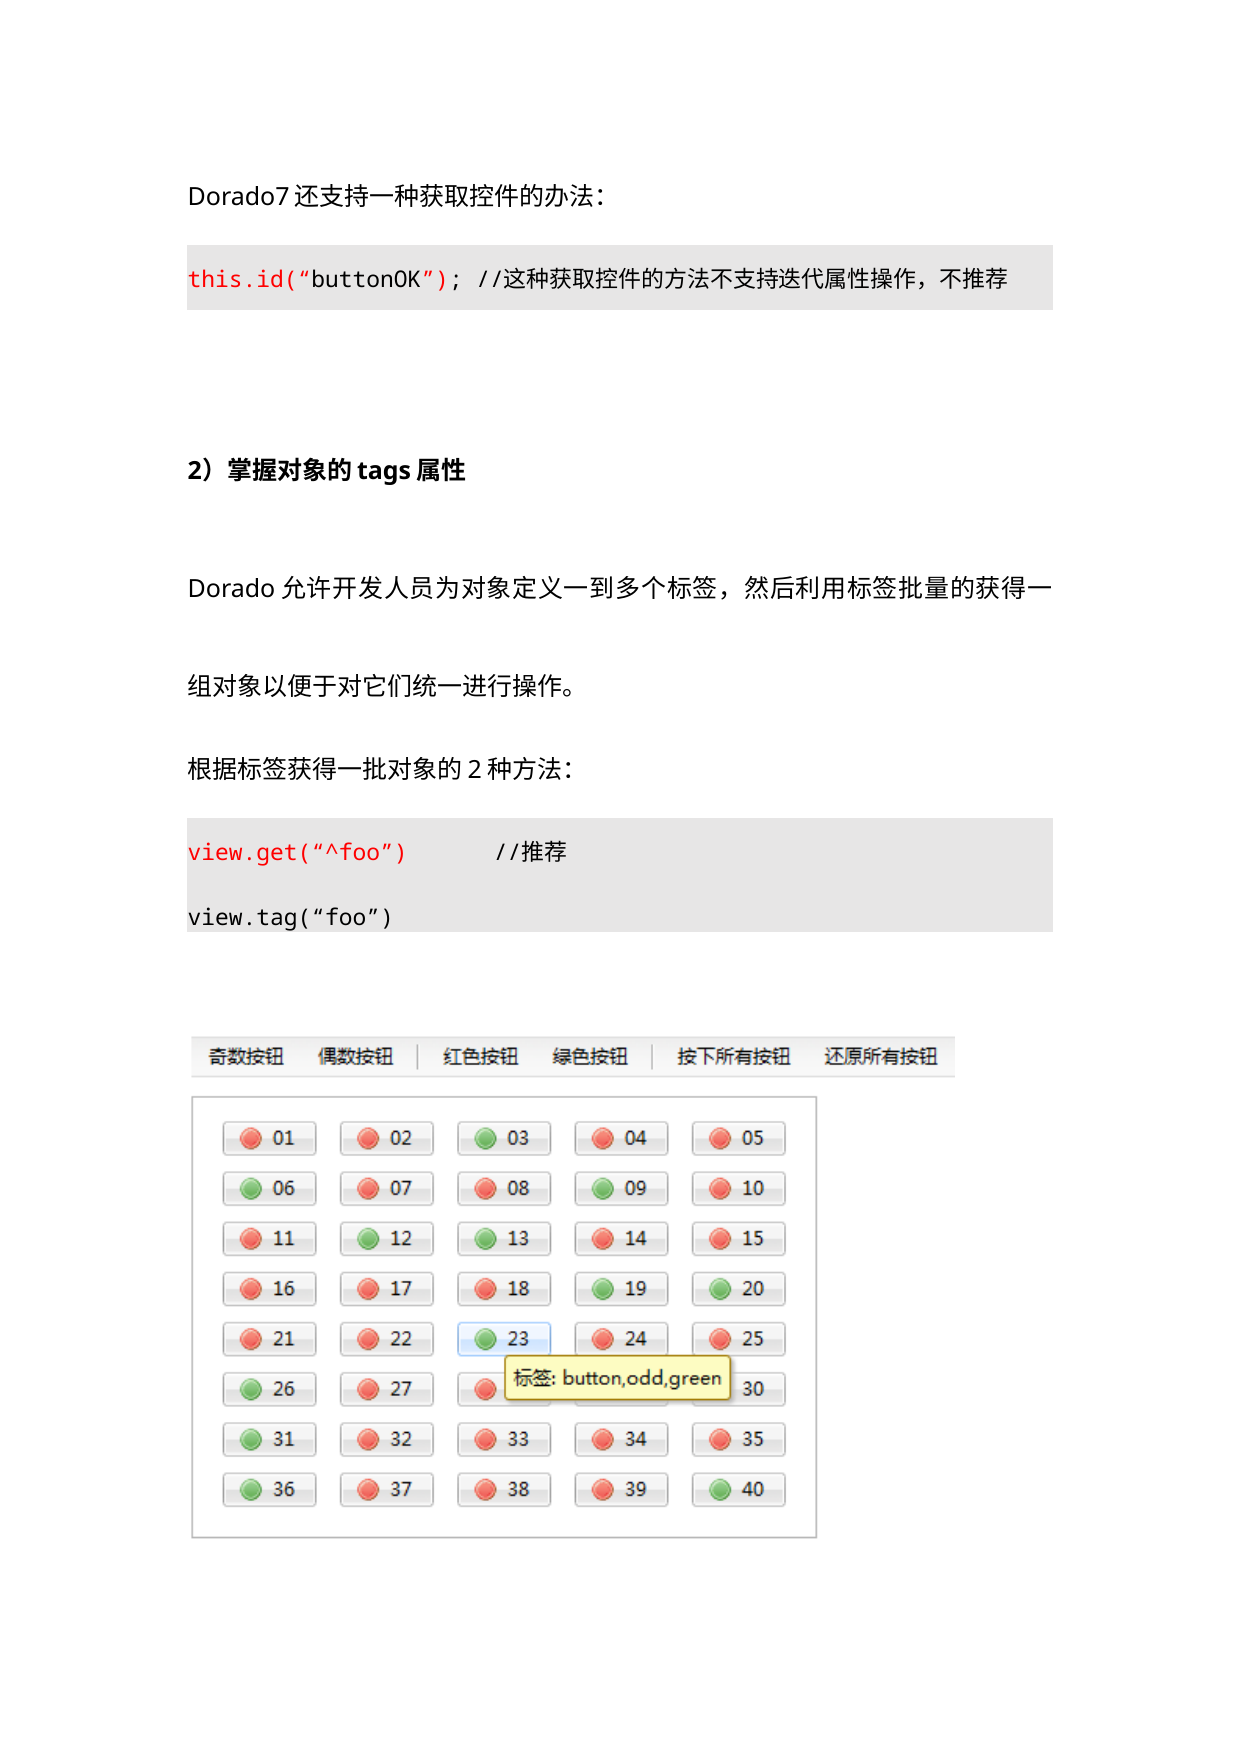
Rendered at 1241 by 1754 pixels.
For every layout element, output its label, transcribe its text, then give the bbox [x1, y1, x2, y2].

text 根据标签获得一批对象的2种方法： [187, 735, 1053, 800]
text this.id(“buttonOK”); //这种获取控件的方法不支持迭代属性操作，不推荐 [187, 245, 1053, 310]
text Dorado7还支持一种获取控件的办法： [187, 162, 1053, 227]
text view.tag(“foo”) [187, 900, 1053, 932]
subtitle 2）掌握对象的tags属性 [187, 436, 1053, 501]
picture [187, 1030, 955, 1559]
text Dorado允许开发人员为对象定义一到多个标签，然后利用标签批量的获得一组对象以便于对它们统一进行操作。 [187, 554, 1053, 717]
text view.get(“^foo”) //推荐 [187, 818, 1053, 883]
